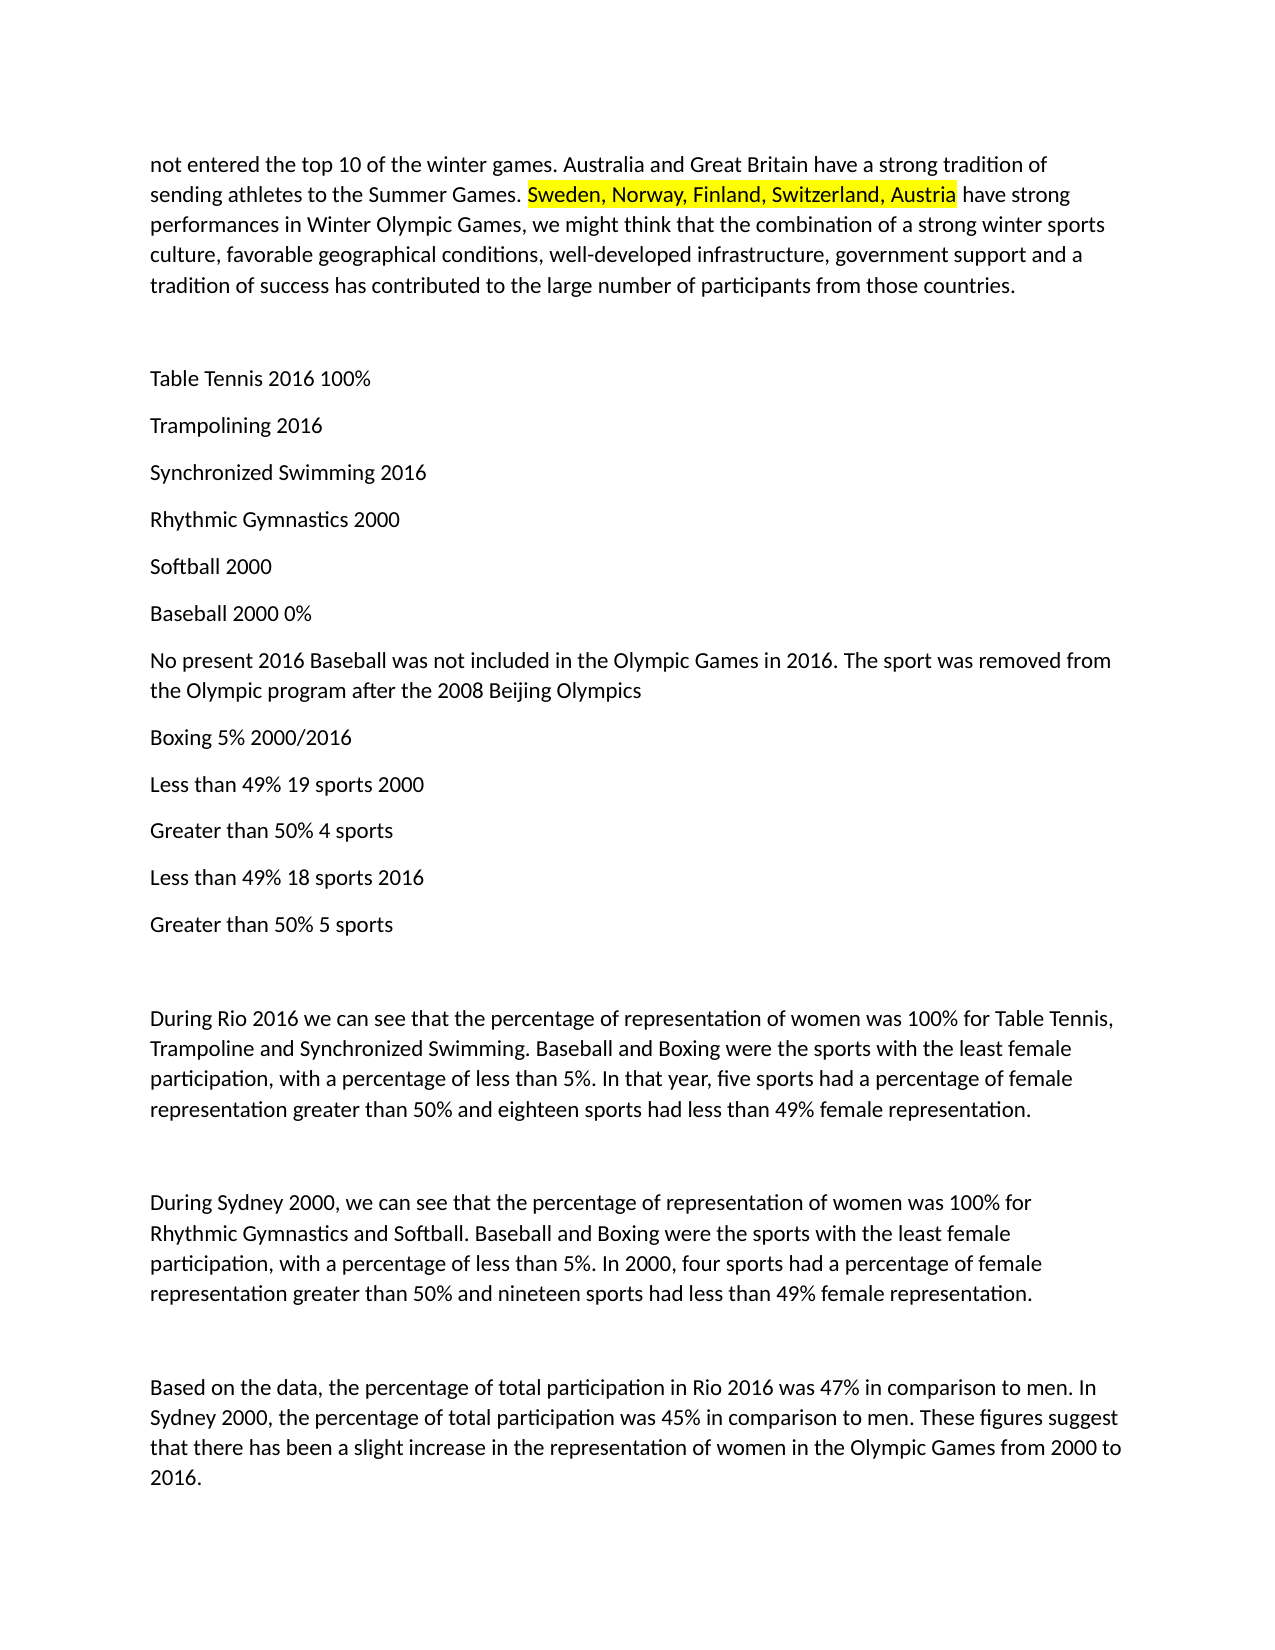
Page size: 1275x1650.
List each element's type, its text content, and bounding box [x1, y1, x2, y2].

text Greater than 50% 5 sports [150, 910, 1125, 938]
text During Sydney 2000, we can see that the percentage of representation of women was 100% for Rhythmic Gymnastics and Softball. Baseball and Boxing were the sports with the least female participation, with a percentage of less than 5%. In 2000, four sports had a percentage of female representation greater than 50% and nineteen sports had less than 49% female representation. [150, 1188, 1125, 1307]
text Greater than 50% 4 sports [150, 817, 1125, 845]
text Rhythmic Gymnastics 2000 [150, 505, 1125, 533]
text No present 2016 Baseball was not included in the Olympic Games in 2016. The sport was removed from the Olympic program after the 2008 Beijing Olympics [150, 646, 1125, 704]
text Boxing 5% 2000/2016 [150, 723, 1125, 751]
text During Rio 2016 we can see that the percentage of representation of women was 100% for Table Tennis, Trampoline and Synchronized Swimming. Baseball and Boxing were the sports with the least female participation, with a percentage of less than 5%. In that year, five sports had a percentage of female representation greater than 50% and eighteen sports had less than 49% female representation. [150, 1004, 1125, 1123]
text Less than 49% 18 sports 2016 [150, 863, 1125, 892]
text Trampolining 2016 [150, 411, 1125, 439]
text Baseball 2000 0% [150, 599, 1125, 627]
text Synchronized Swimming 2016 [150, 458, 1125, 486]
text Table Tennis 2016 100% [150, 364, 1125, 393]
text Less than 49% 19 sports 2000 [150, 770, 1125, 798]
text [150, 150, 1125, 299]
text Based on the data, the percentage of total participation in Rio 2016 was 47% in comparison to men. In Sydney 2000, the percentage of total participation was 45% in comparison to men. These figures suggest that there has been a slight increase in the representation of women in the Olympic Games from 2000 to 2016. [150, 1373, 1125, 1492]
text Softball 2000 [150, 552, 1125, 580]
